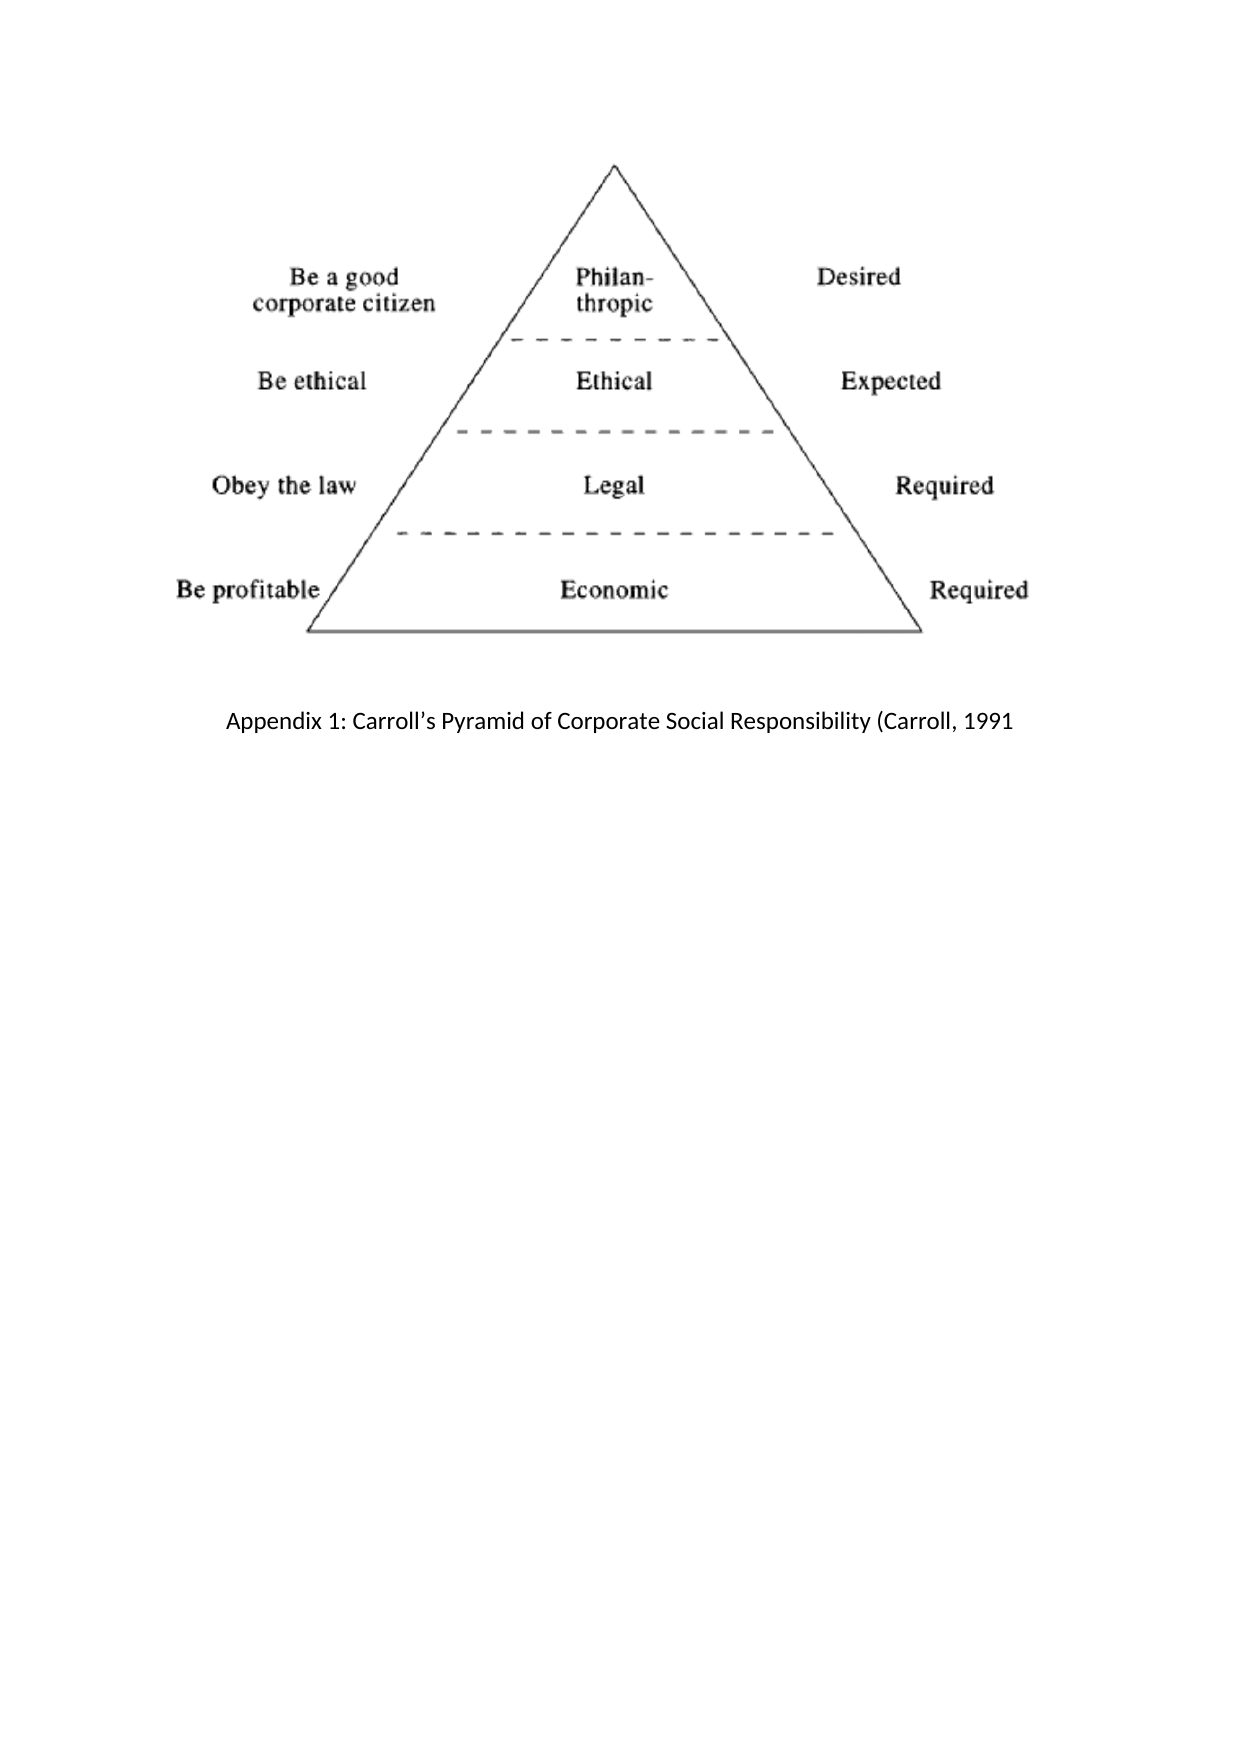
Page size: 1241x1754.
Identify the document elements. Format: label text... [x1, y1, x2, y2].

text Appendix 1: Carroll’s Pyramid of Corporate Social Responsibility (Carroll, 1991 [150, 705, 1090, 736]
picture [150, 150, 1090, 644]
